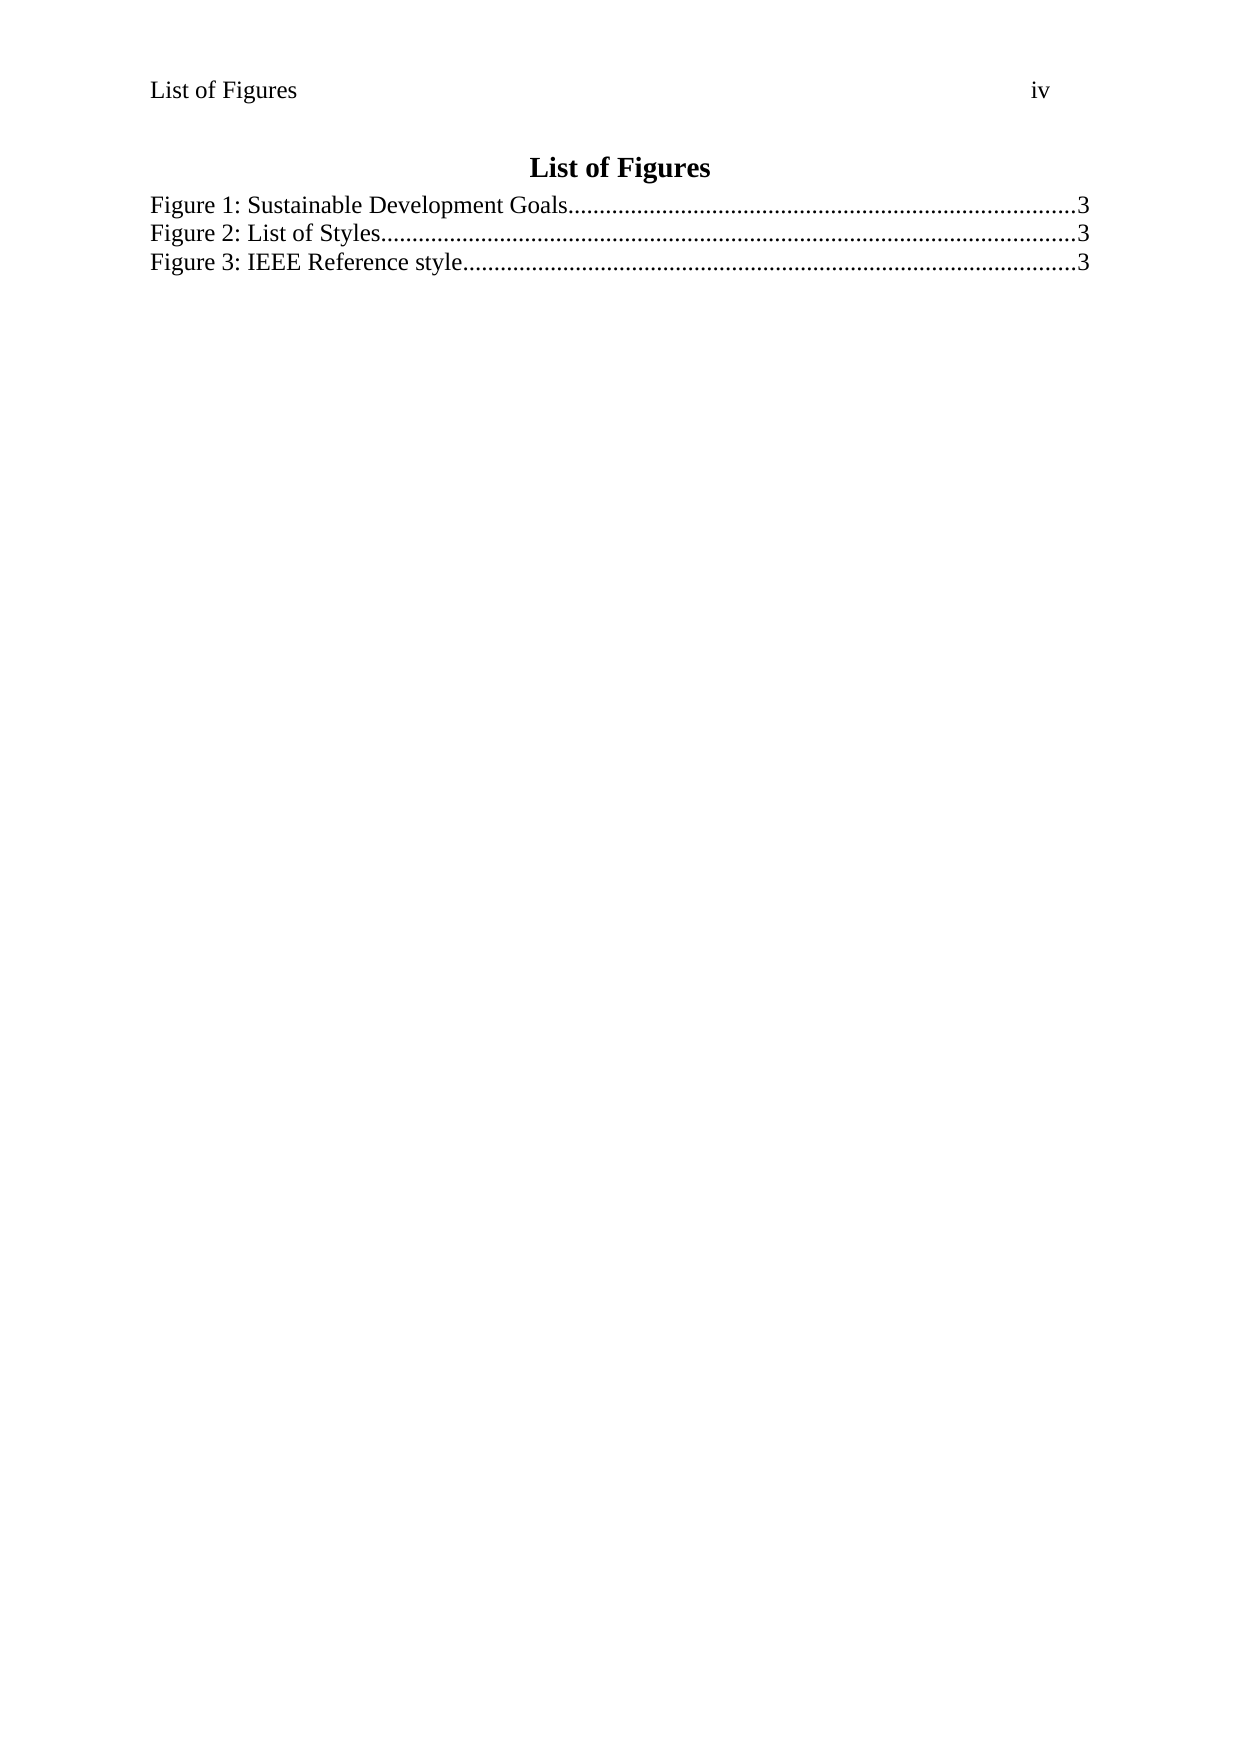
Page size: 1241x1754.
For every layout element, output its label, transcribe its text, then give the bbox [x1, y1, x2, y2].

text Figure 1: Sustainable Development Goals 3 [150, 190, 1090, 218]
subtitle List of Figures [150, 150, 1090, 183]
text Figure 2: List of Styles 3 [150, 218, 1090, 247]
text Figure 3: IEEE Reference style 3 [150, 247, 1090, 276]
